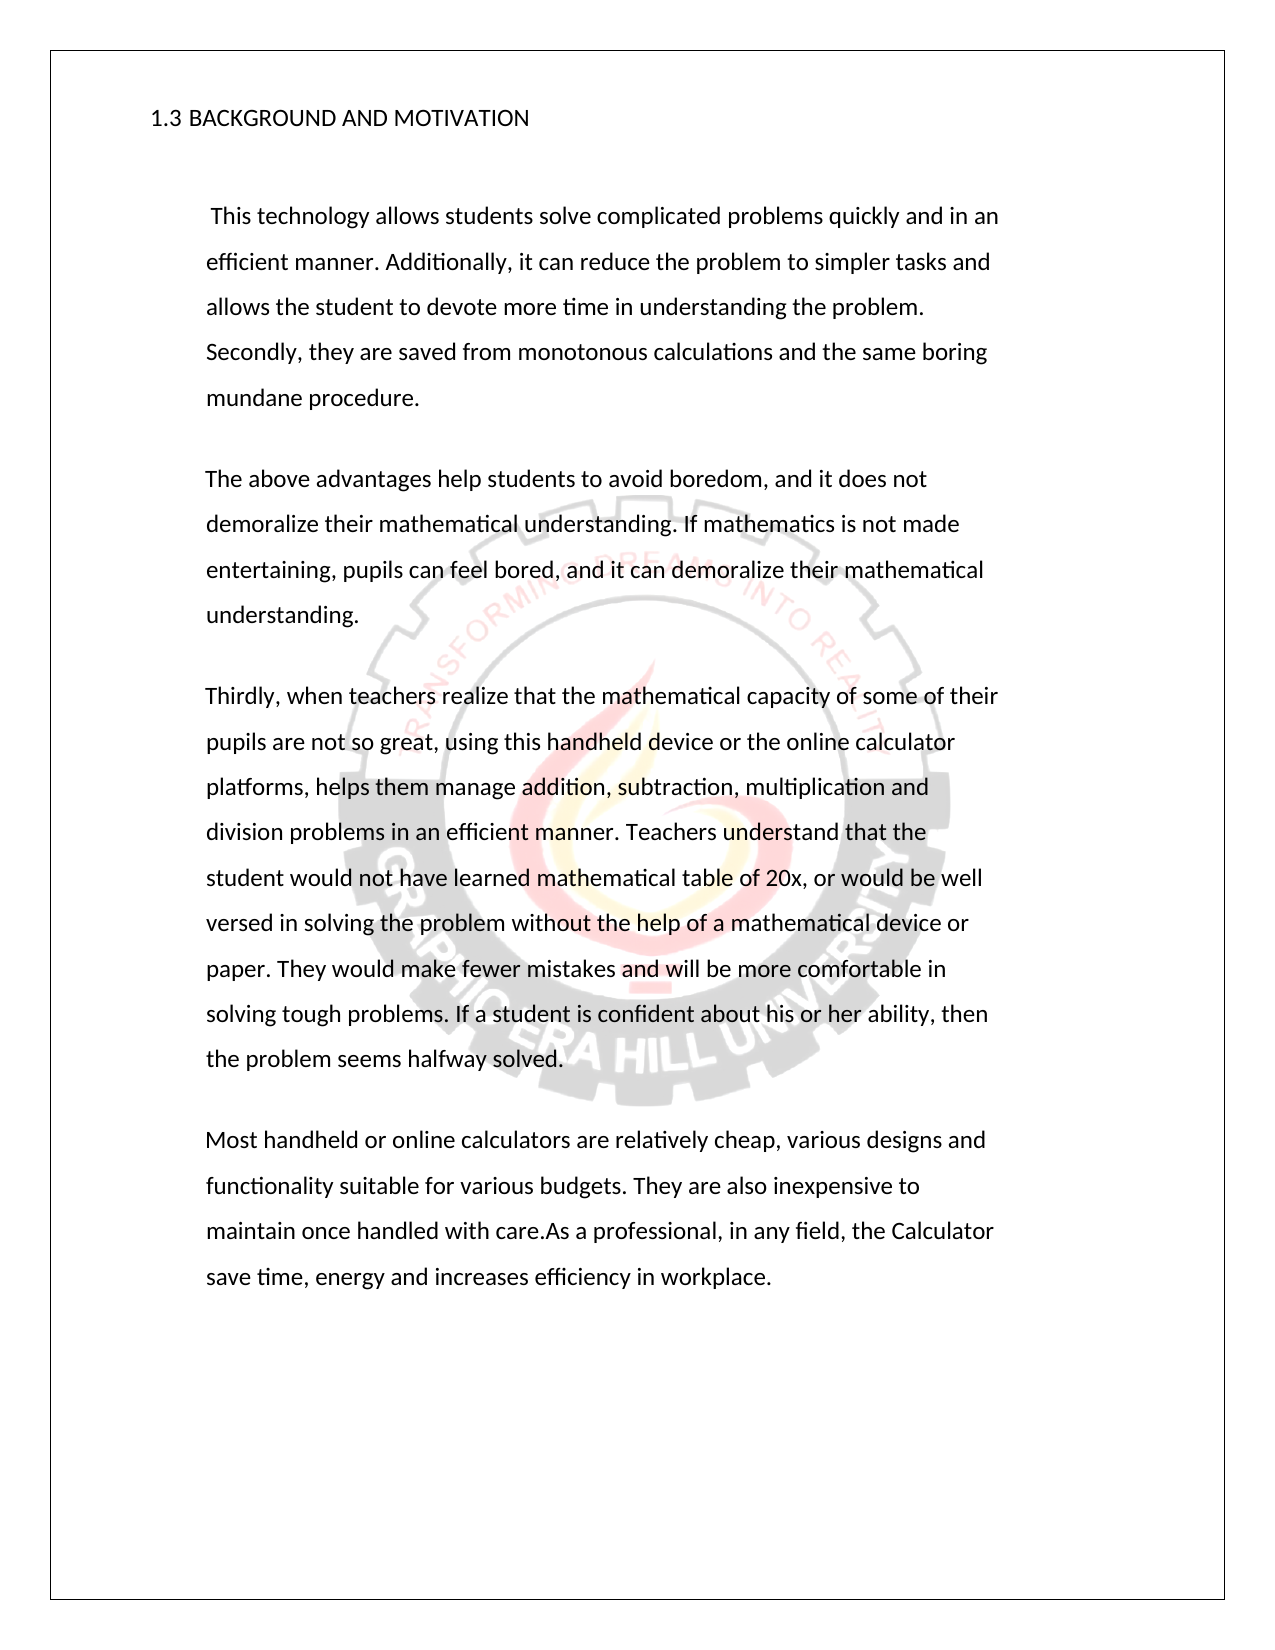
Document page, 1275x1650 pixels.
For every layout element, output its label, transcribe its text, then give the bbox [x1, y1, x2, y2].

text This technology allows students solve complicated problems quickly and in an efficient manner. Additionally, it can reduce the problem to simpler tasks and allows the student to devote more time in understanding the problem. Secondly, they are saved from monotonous calculations and the same boring mundane procedure. [205, 200, 1004, 412]
text The above advantages help students to avoid boredom, and it does not demoralize their mathematical understanding. If mathematics is not made entertaining, pupils can feel bored, and it can demoralize their mathematical understanding. [205, 463, 1004, 630]
text Thirdly, when teachers realize that the mathematical capacity of some of their pupils are not so great, using this handheld device or the online calculator platforms, helps them manage addition, subtraction, multiplication and division problems in an efficient manner. Teachers understand that the student would not have learned mathematical table of 20x, or would be well versed in solving the problem without the help of a mathematical device or paper. They would make fewer mistakes and will be more comfortable in solving tough problems. If a student is confident about his or her ability, then the problem seems halfway solved. [205, 680, 1004, 1074]
text Most handheld or online calculators are relatively cheap, various designs and functionality suitable for various budgets. They are also inexpensive to maintain once handled with care.As a professional, in any field, the Calculator save time, energy and increases efficiency in workplace. [205, 1125, 1004, 1291]
text 1.3 BACKGROUND AND MOTIVATION [150, 102, 1004, 132]
